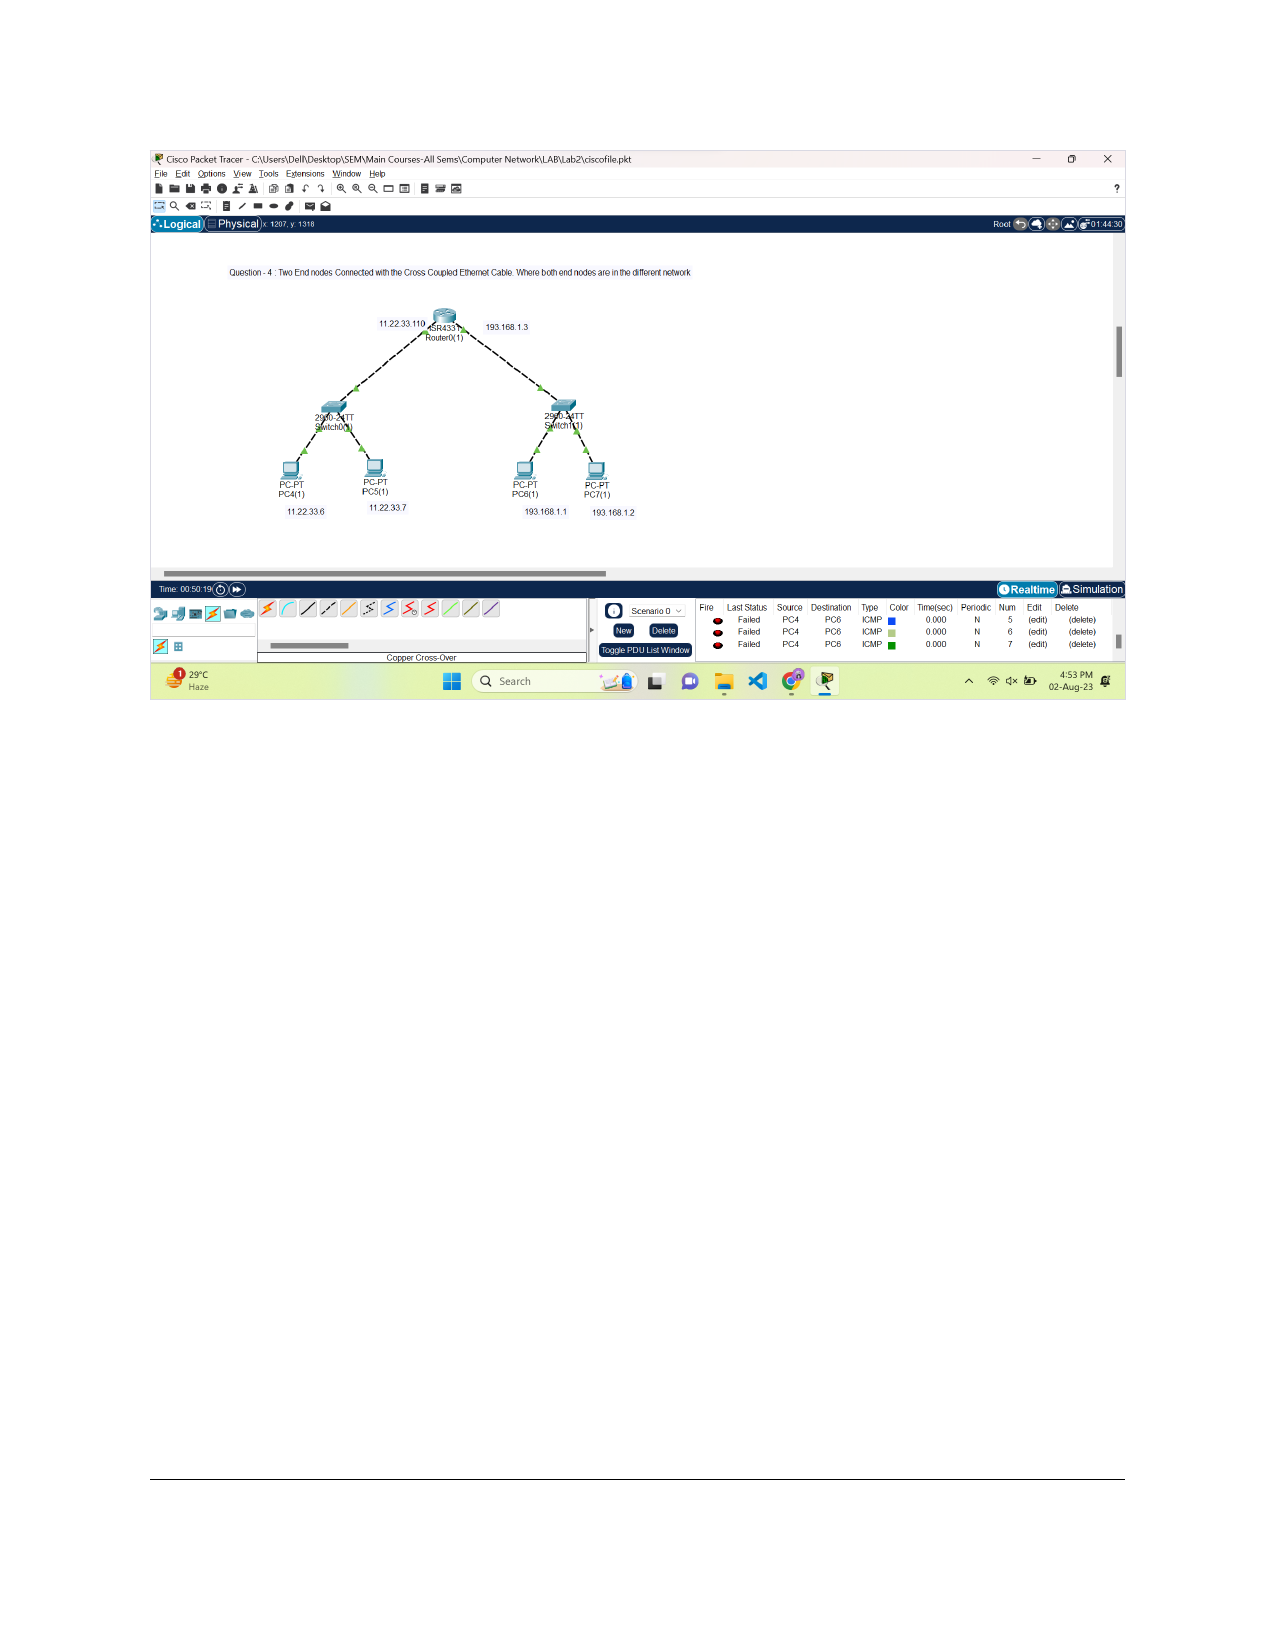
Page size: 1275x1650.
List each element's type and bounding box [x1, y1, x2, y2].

picture [193, 221, 200, 227]
picture [151, 151, 1125, 699]
